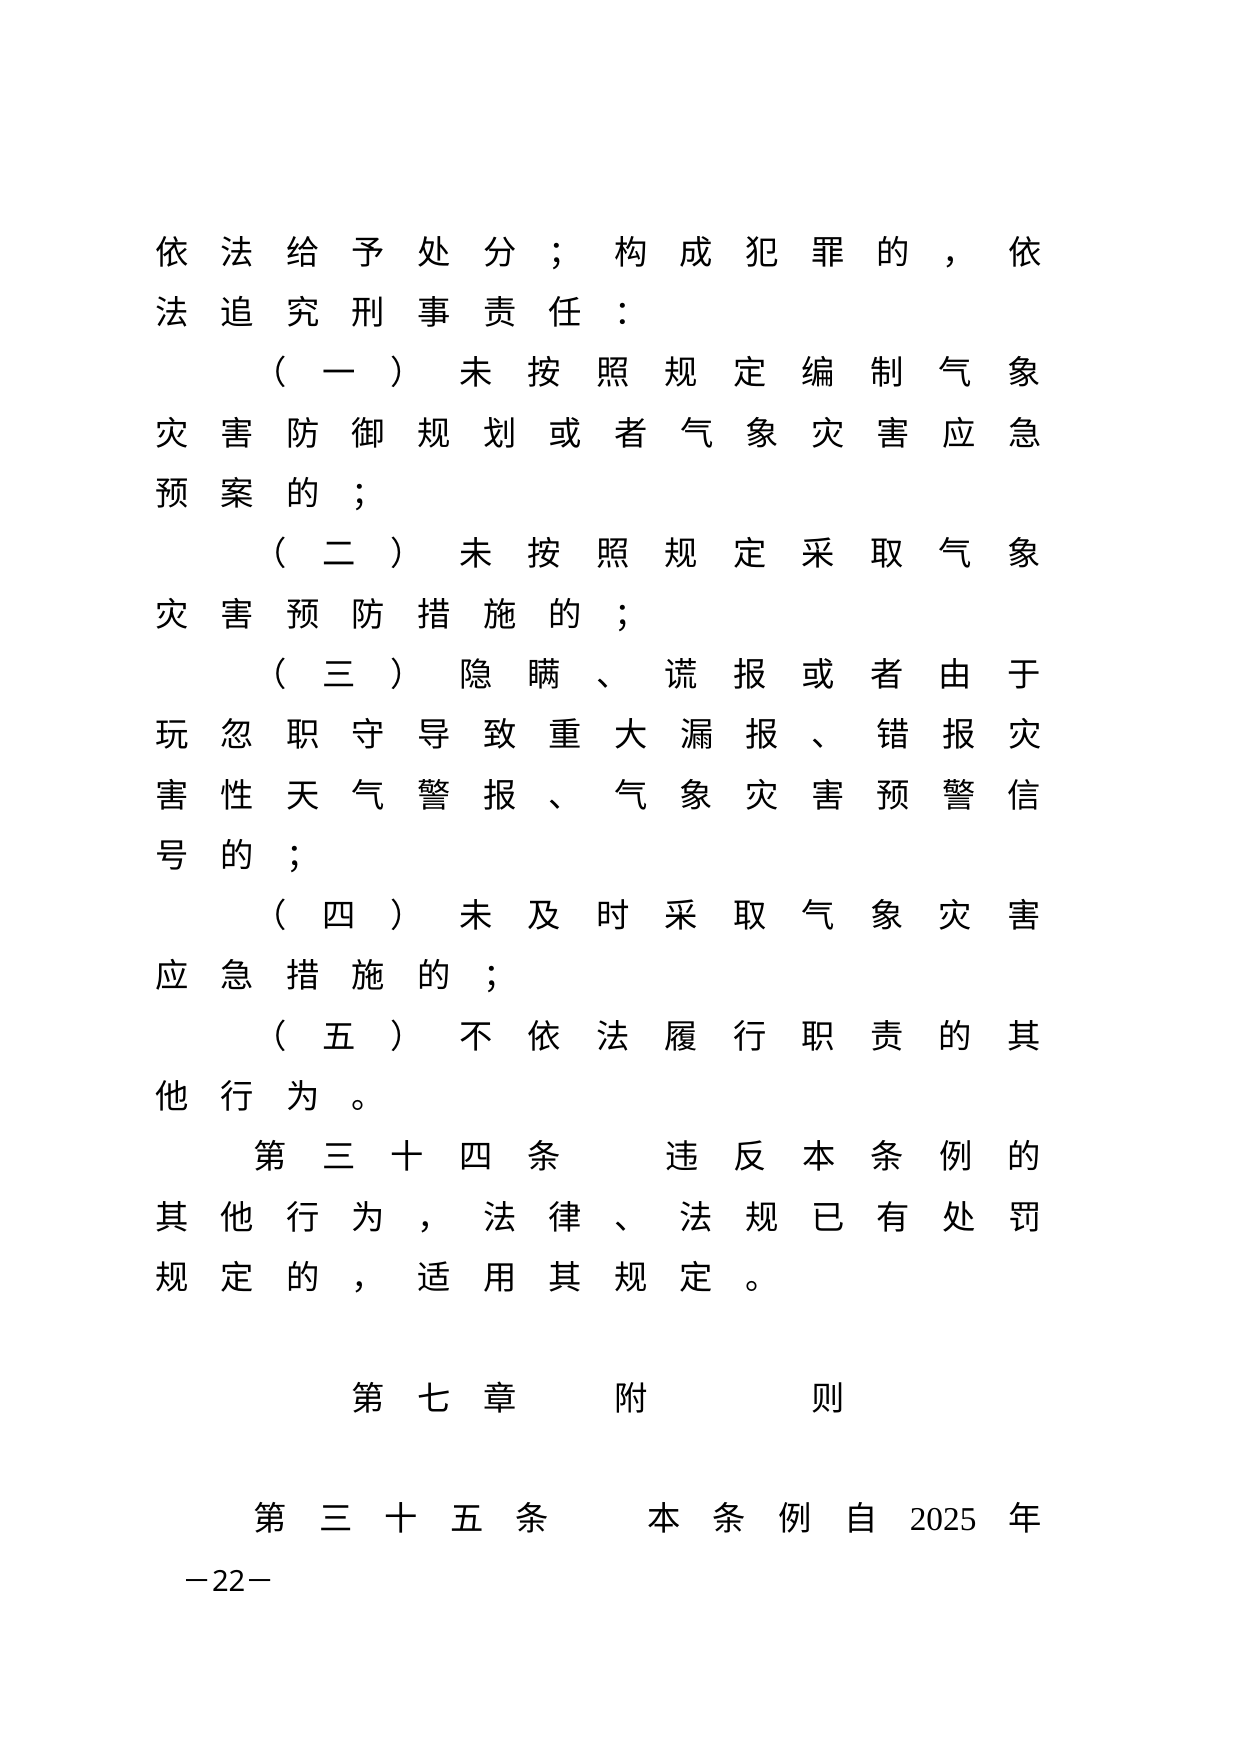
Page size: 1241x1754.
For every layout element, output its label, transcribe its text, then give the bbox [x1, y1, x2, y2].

text （五）不依法履行职责的其他行为。 [155, 1003, 1073, 1124]
text 第三十三条 违反本条例规定，市、县（市）区人民政府、气象主管机构和其他有关部门及其工作人员有下列行为之一的，由其上级机关或者监察机关责令改正；情节严重的，对直接负责的主管人员和其他直接责任人员依法给予处分；构成犯罪的，依法追究刑事责任： [155, 219, 1073, 340]
text （三）隐瞒、谎报或者由于玩忽职守导致重大漏报、错报灾害性天气警报、气象灾害预警信号的； [155, 642, 1073, 883]
text 第三十四条 违反本条例的其他行为，法律、法规已有处罚规定的，适用其规定。 [155, 1124, 1073, 1305]
text 第三十五条 本条例自2025年3月1日起施行。 [155, 1486, 1073, 1546]
text （一）未按照规定编制气象灾害防御规划或者气象灾害应急预案的； [155, 340, 1073, 521]
text （四）未及时采取气象灾害应急措施的； [155, 883, 1073, 1003]
text （二）未按照规定采取气象灾害预防措施的； [155, 521, 1073, 642]
text 第七章 附 则 [155, 1365, 1073, 1426]
